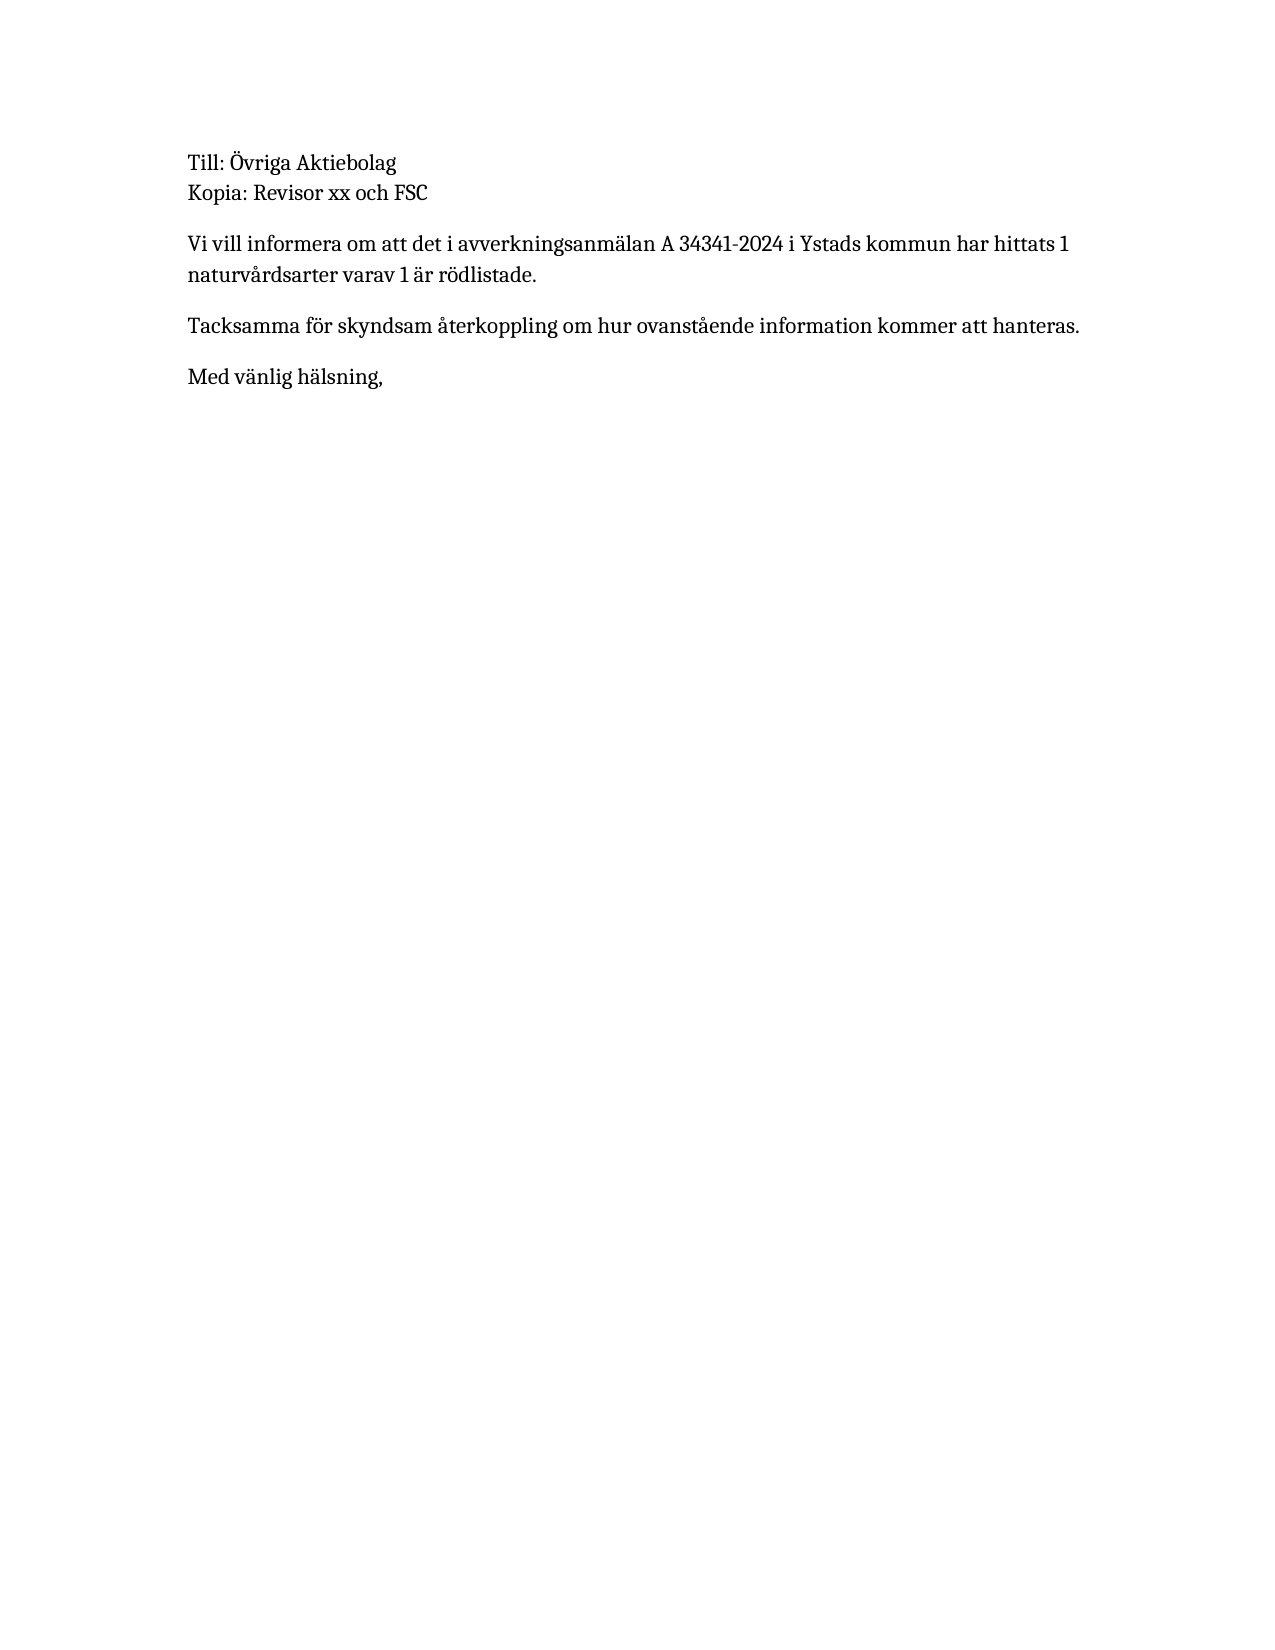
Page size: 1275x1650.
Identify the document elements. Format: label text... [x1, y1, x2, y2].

text Vi vill informera om att det i avverkningsanmälan A 34341-2024 i Ystads kommun har hittats 1 naturvårdsarter varav 1 är rödlistade. [187, 231, 1087, 288]
text Med vänlig hälsning, [187, 363, 1087, 420]
text Till: Övriga Aktiebolag Kopia: Revisor xx och FSC [187, 150, 1087, 207]
text Tacksamma för skyndsam återkoppling om hur ovanstående information kommer att hanteras. [187, 312, 1087, 339]
